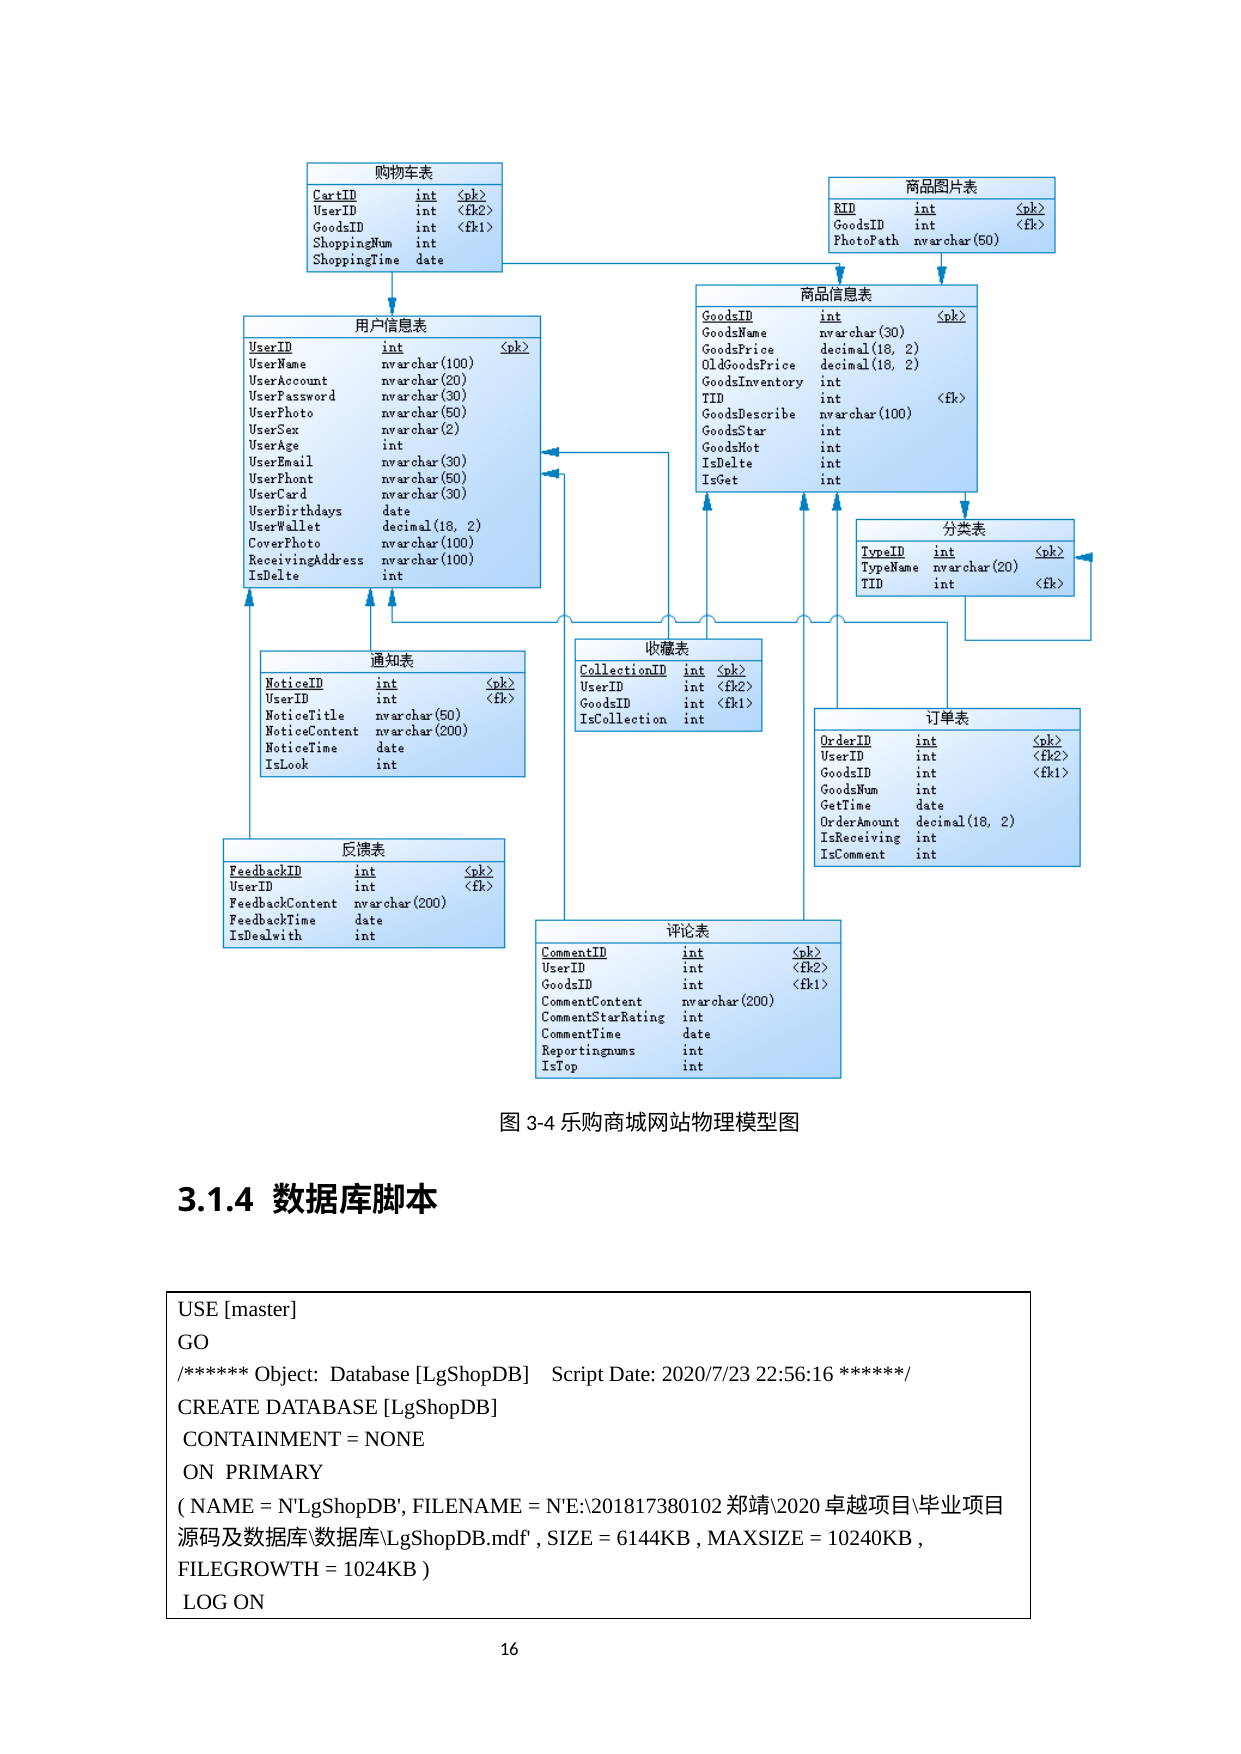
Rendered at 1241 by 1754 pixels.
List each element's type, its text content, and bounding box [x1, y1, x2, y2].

picture [199, 135, 1100, 1098]
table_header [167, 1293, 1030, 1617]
subtitle 数据库脚本 [177, 1164, 1122, 1229]
